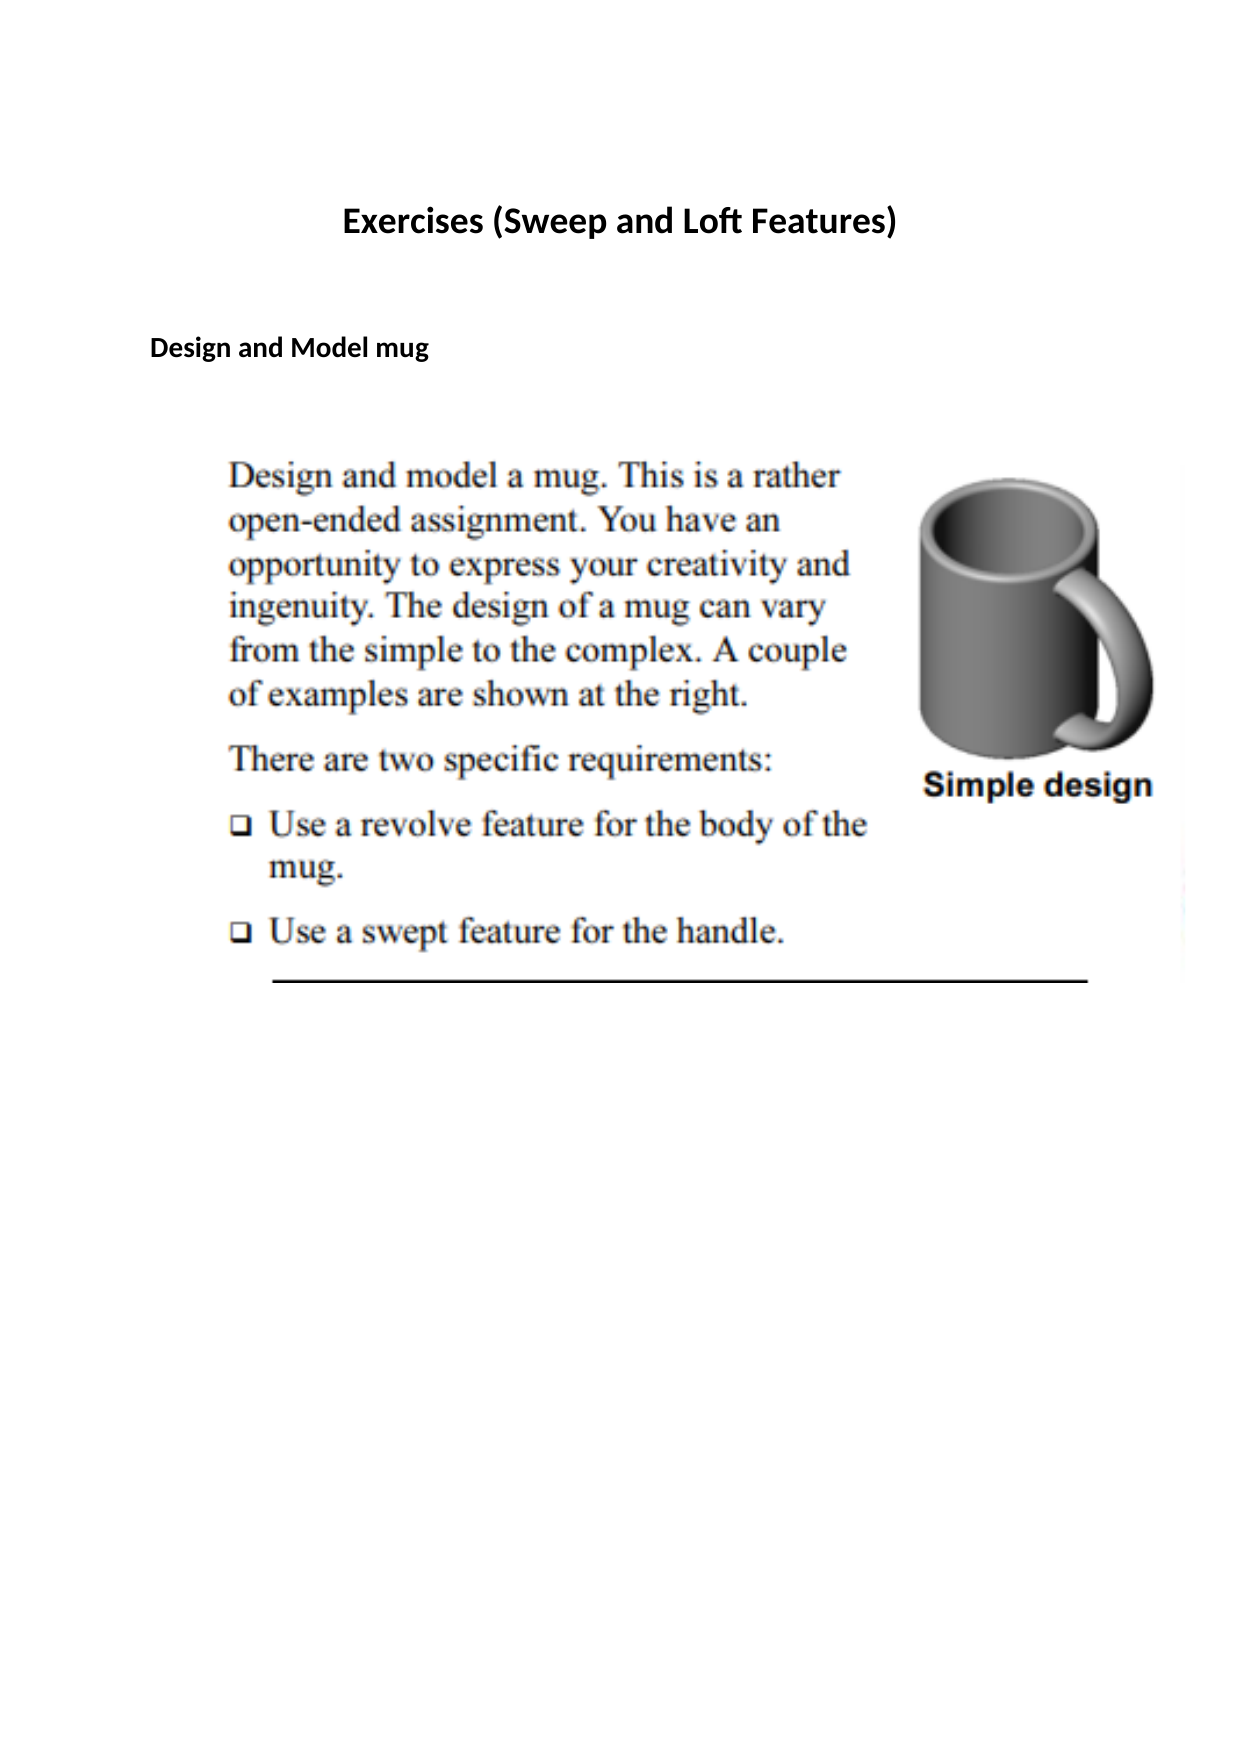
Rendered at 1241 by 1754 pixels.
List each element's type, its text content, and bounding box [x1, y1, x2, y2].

text Exercises (Sweep and Loft Features) [150, 197, 1090, 243]
text Design and Model mug [150, 329, 1090, 365]
picture [150, 439, 1186, 983]
